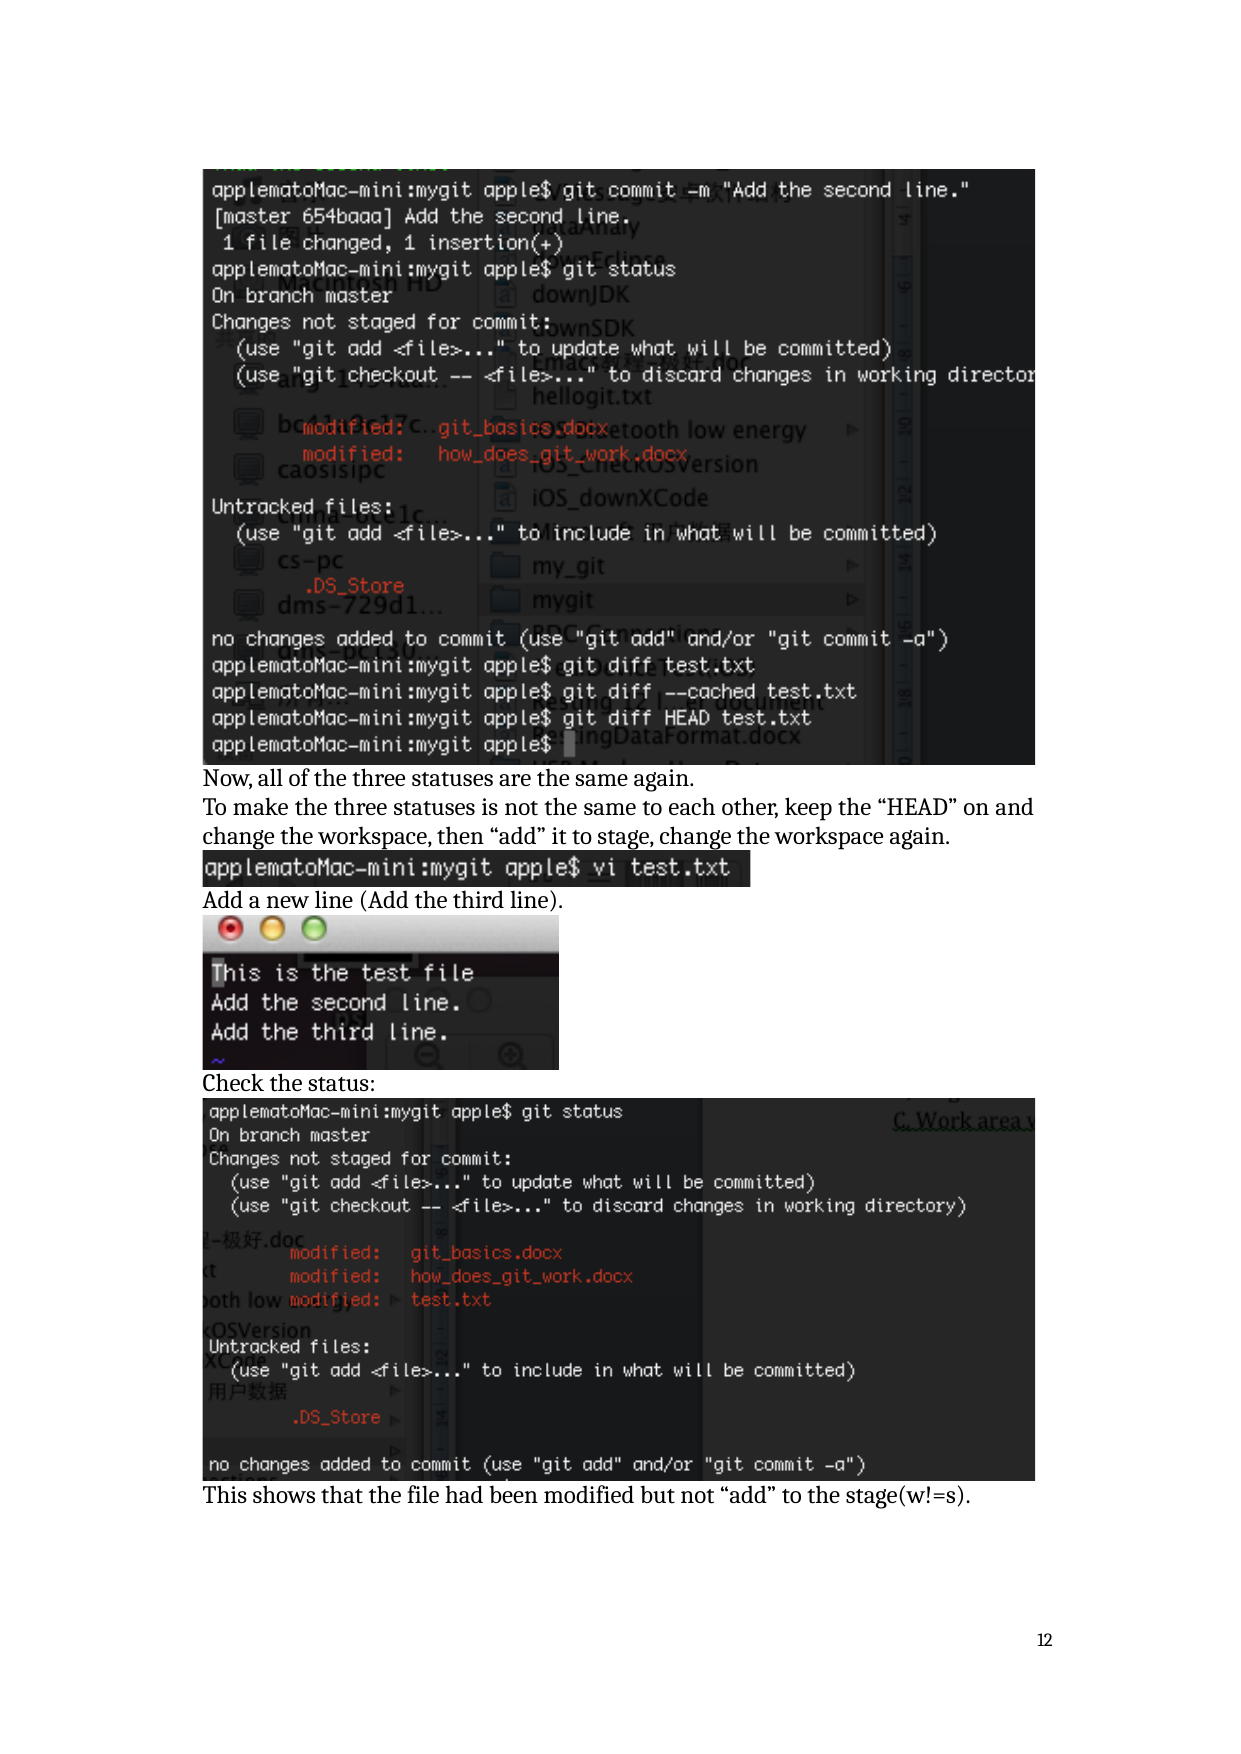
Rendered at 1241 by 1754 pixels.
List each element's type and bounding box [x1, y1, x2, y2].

picture [202, 850, 751, 887]
picture [202, 915, 559, 1070]
picture [202, 169, 1035, 765]
picture [202, 1098, 1035, 1481]
